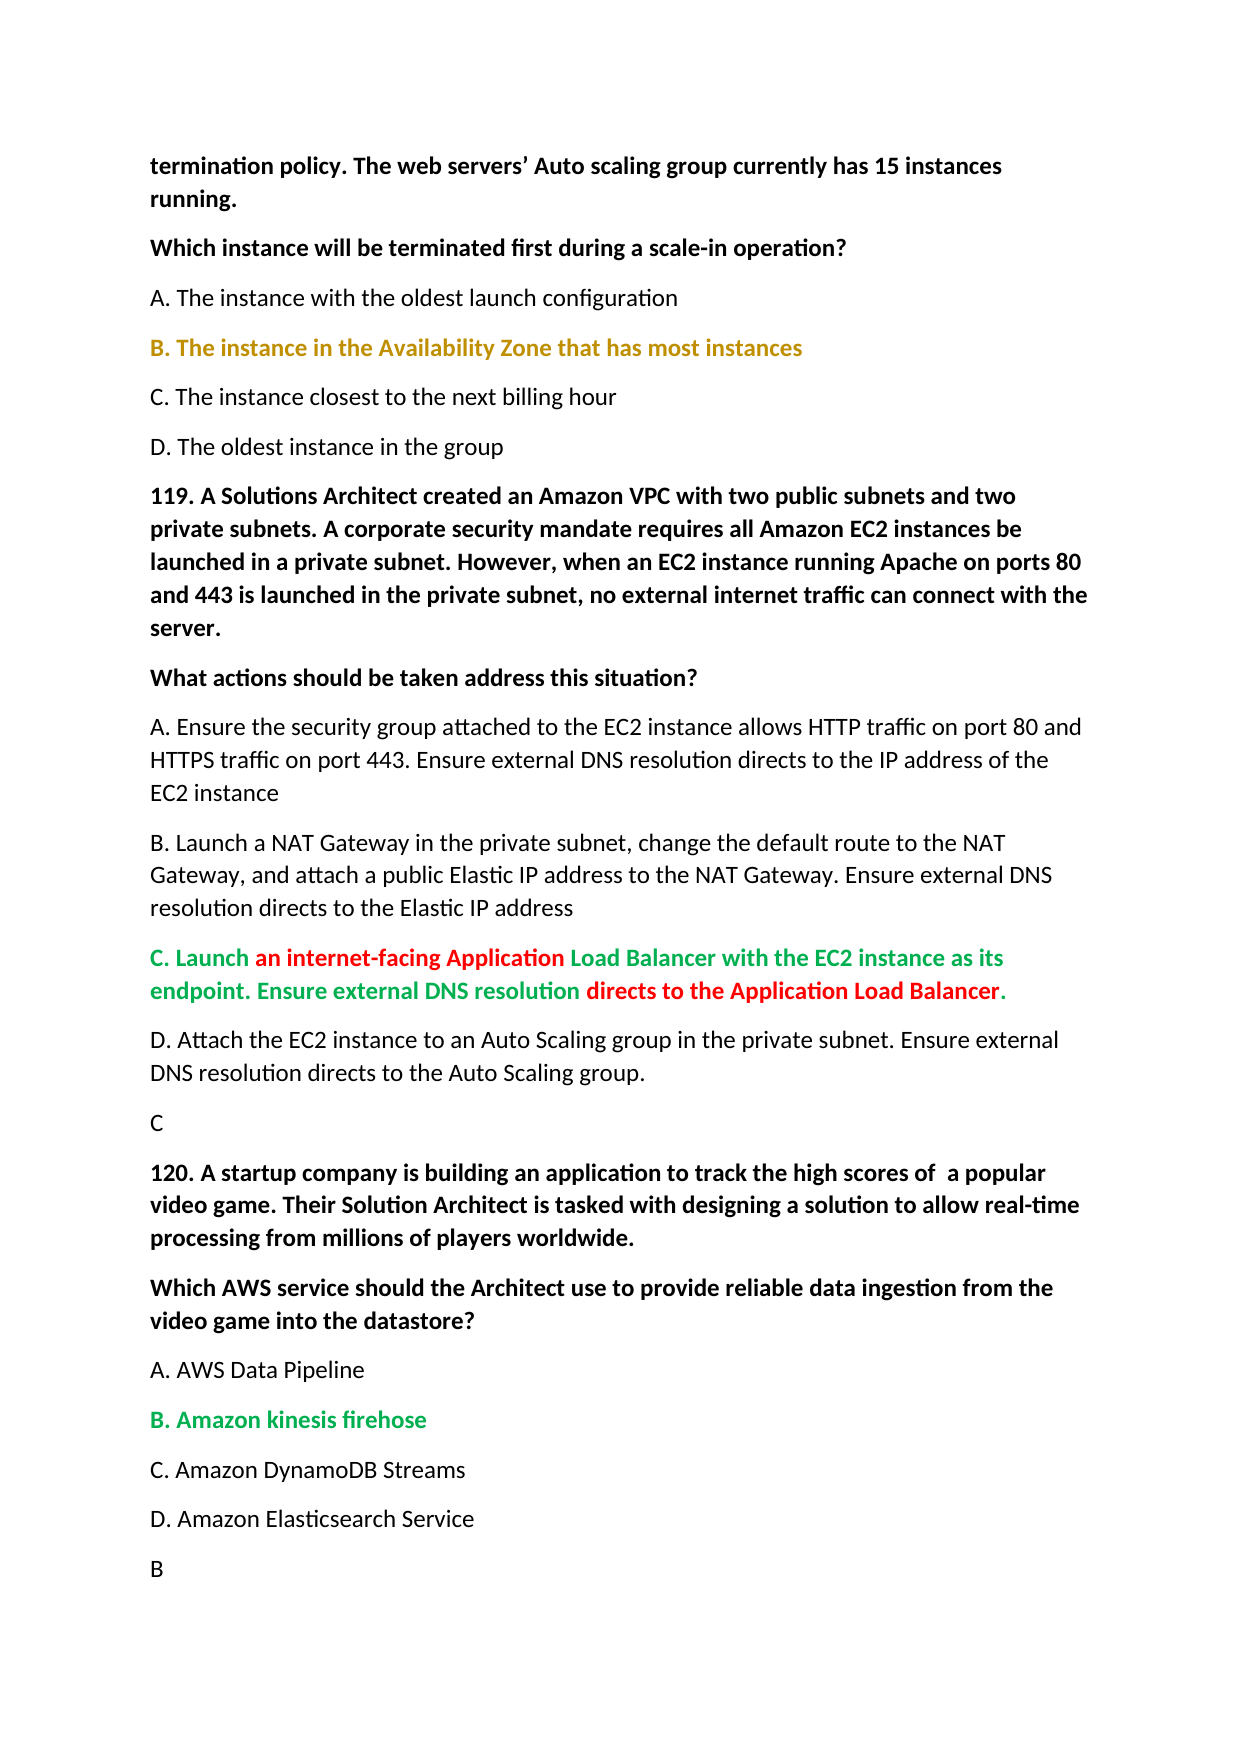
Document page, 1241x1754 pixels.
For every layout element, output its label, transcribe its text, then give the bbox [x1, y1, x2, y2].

text A. Ensure the security group attached to the EC2 instance allows HTTP traffic on port 80 and HTTPS traffic on port 443. Ensure external DNS resolution directs to the IP address of the EC2 instance [150, 711, 1090, 808]
text Which instance will be terminated first during a scale-in operation? [150, 232, 1090, 263]
text C [150, 1107, 1090, 1138]
text C. Launch an internet-facing Application Load Balancer with the EC2 instance as its endpoint. Ensure external DNS resolution directs to the Application Load Balancer. [150, 942, 1090, 1006]
text C. Amazon DynamoDB Streams [150, 1454, 1090, 1484]
text D. Amazon Elasticsearch Service [150, 1503, 1090, 1534]
text 119. A Solutions Architect created an Amazon VPC with two public subnets and two private subnets. A corporate security mandate requires all Amazon EC2 instances be launched in a private subnet. However, when an EC2 instance running Apache on ports 80 and 443 is launched in the private subnet, no external internet traffic can connect with the server. [150, 480, 1090, 643]
text Which AWS service should the Architect use to provide reliable data ingestion from the video game into the datastore? [150, 1272, 1090, 1336]
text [150, 150, 1090, 213]
text What actions should be taken address this situation? [150, 662, 1090, 692]
text 120. A startup company is building an application to track the high scores of a popular video game. Their Solution Architect is tasked with designing a solution to allow real-time processing from millions of players worldwide. [150, 1157, 1090, 1253]
text A. The instance with the oldest launch configuration [150, 282, 1090, 313]
text B [150, 1553, 1090, 1583]
text C. The instance closest to the next billing hour [150, 381, 1090, 412]
text D. Attach the EC2 instance to an Auto Scaling group in the private subnet. Ensure external DNS resolution directs to the Auto Scaling group. [150, 1024, 1090, 1088]
text B. Launch a NAT Gateway in the private subnet, change the default route to the NAT Gateway, and attach a public Elastic IP address to the NAT Gateway. Ensure external DNS resolution directs to the Elastic IP address [150, 827, 1090, 923]
text A. AWS Data Pipeline [150, 1354, 1090, 1385]
text B. The instance in the Availability Zone that has most instances [150, 332, 1090, 362]
text D. The oldest instance in the group [150, 431, 1090, 461]
text B. Amazon kinesis firehose [150, 1404, 1090, 1435]
